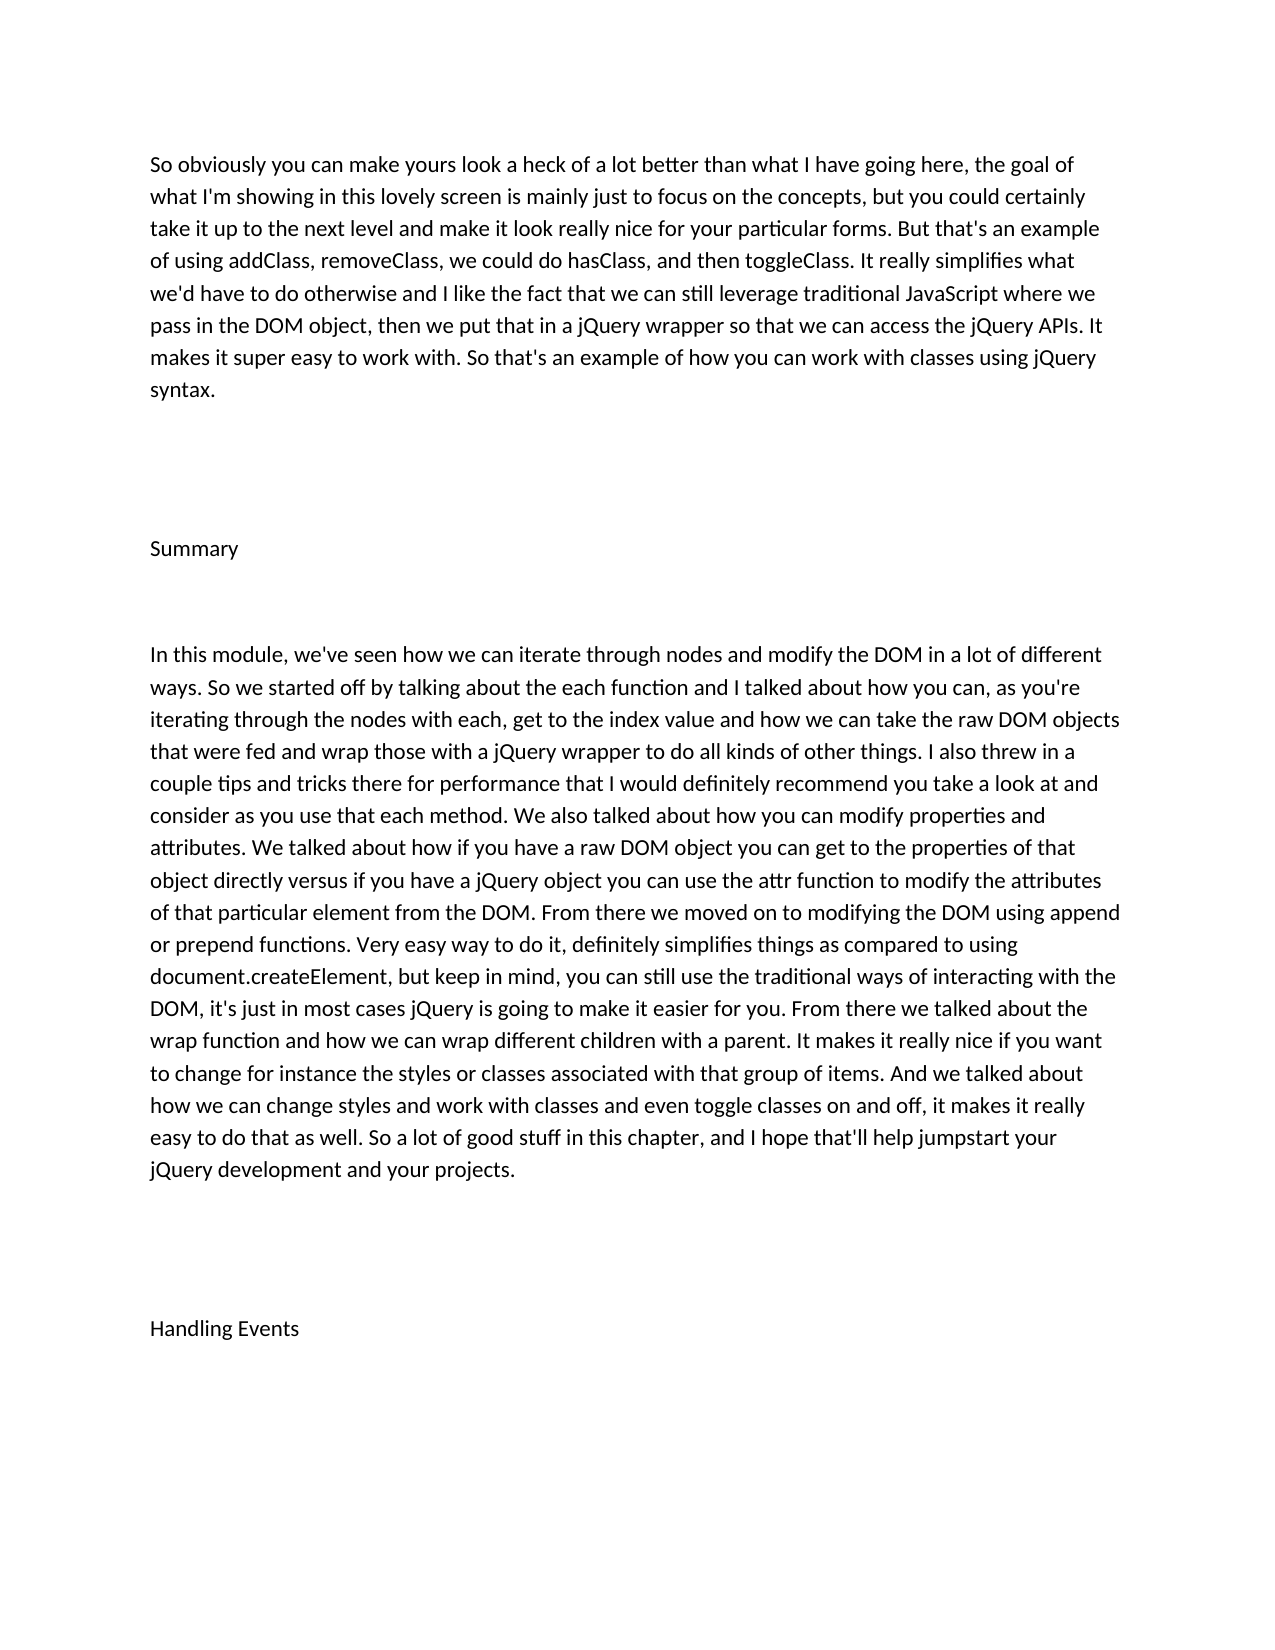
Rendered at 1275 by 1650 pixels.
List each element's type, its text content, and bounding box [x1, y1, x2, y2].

text In this module, we've seen how we can iterate through nodes and modify the DOM in a lot of different ways. So we started off by talking about the each function and I talked about how you can, as you're iterating through the nodes with each, get to the index value and how we can take the raw DOM objects that were fed and wrap those with a jQuery wrapper to do all kinds of other things. I also threw in a couple tips and tricks there for performance that I would definitely recommend you take a look at and consider as you use that each method. We also talked about how you can modify properties and attributes. We talked about how if you have a raw DOM object you can get to the properties of that object directly versus if you have a jQuery object you can use the attr function to modify the attributes of that particular element from the DOM. From there we moved on to modifying the DOM using append or prepend functions. Very easy way to do it, definitely simplifies things as compared to using document.createElement, but keep in mind, you can still use the traditional ways of interacting with the DOM, it's just in most cases jQuery is going to make it easier for you. From there we talked about the wrap function and how we can wrap different children with a parent. It makes it really nice if you want to change for instance the styles or classes associated with that group of items. And we talked about how we can change styles and work with classes and even toggle classes on and off, it makes it really easy to do that as well. So a lot of good stuff in this chapter, and I hope that'll help jumpstart your jQuery development and your projects. [150, 640, 1125, 1183]
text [150, 150, 1125, 403]
text Handling Events [150, 1314, 1125, 1342]
text Summary [150, 534, 1125, 562]
